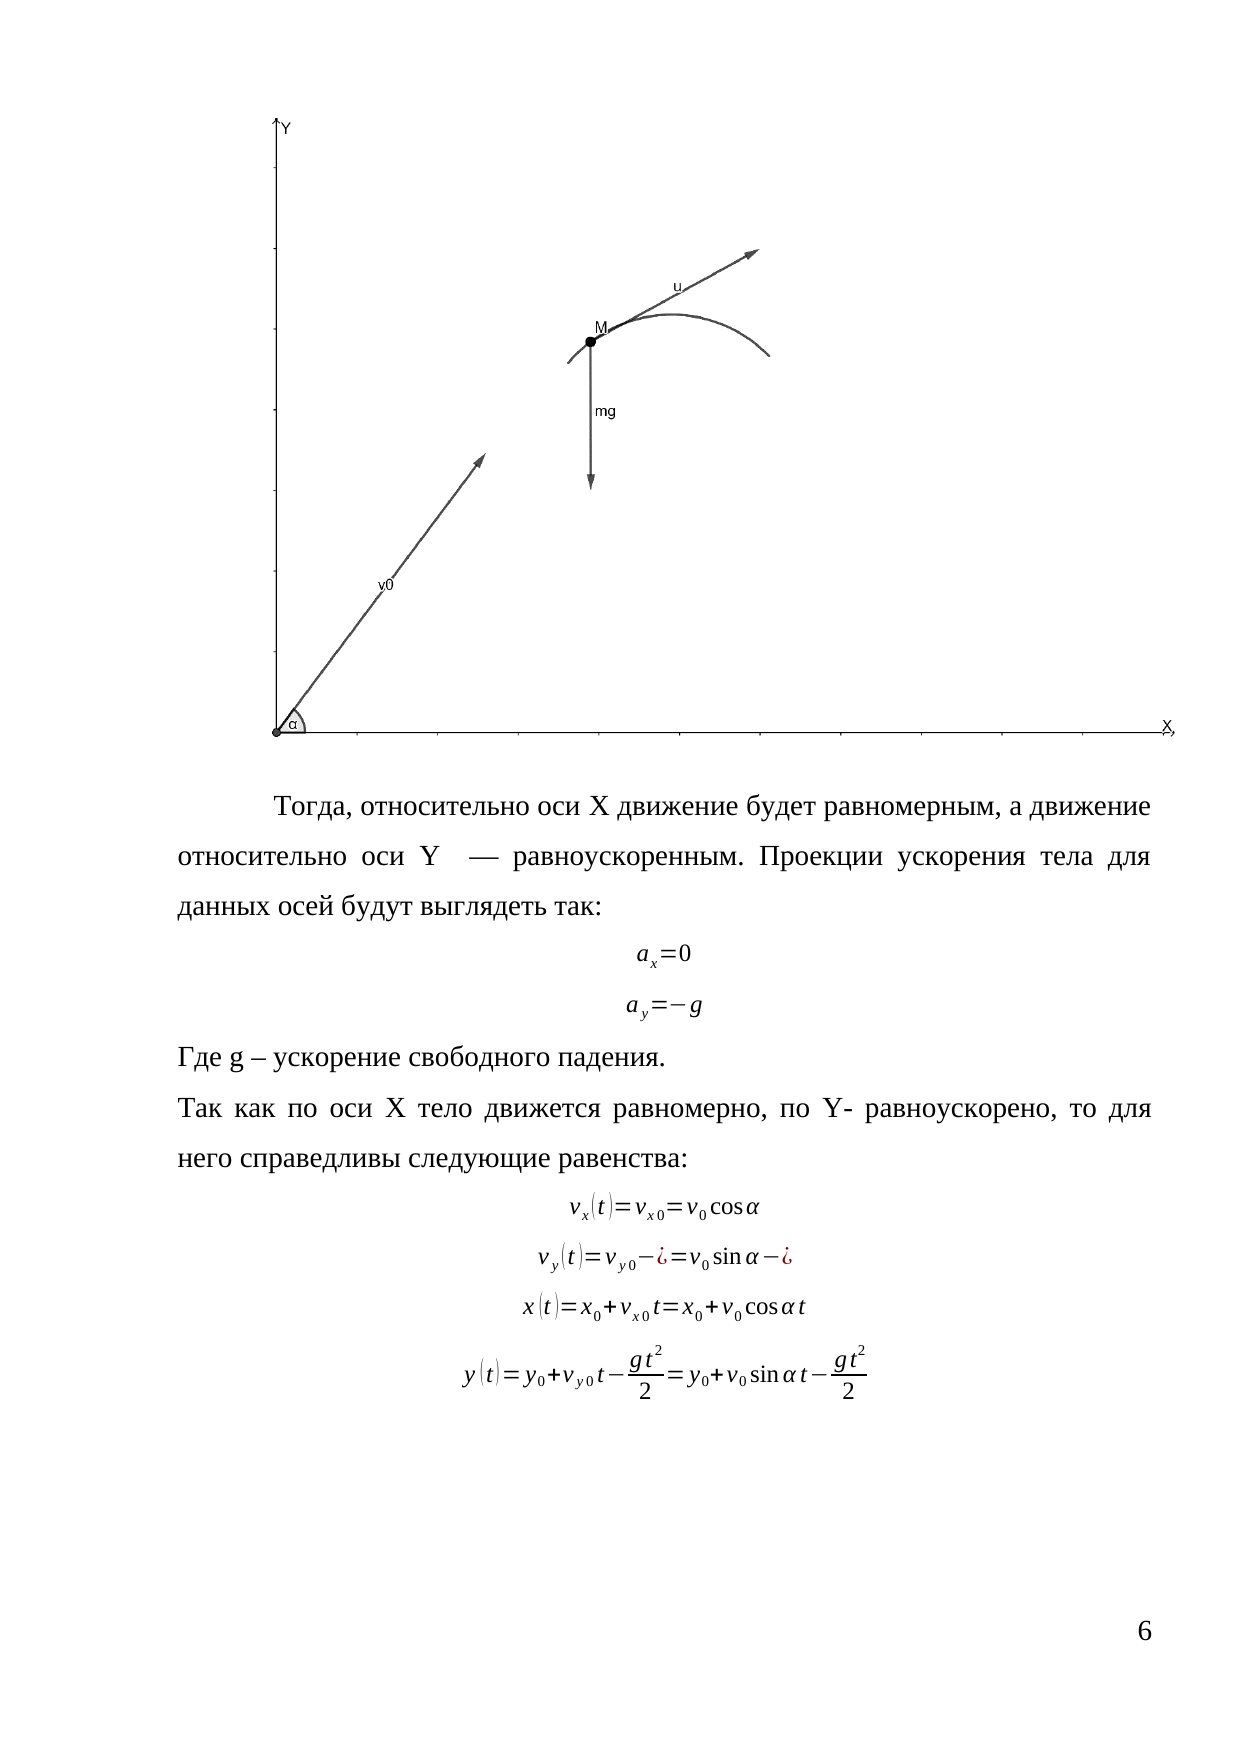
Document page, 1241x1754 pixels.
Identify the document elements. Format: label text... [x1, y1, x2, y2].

text Тогда, относительно оси X движение будет равномерным, а движение относительно оси Y — равноускоренным. Проекции ускорения тела для данных осей будут выглядеть так: [177, 788, 1152, 922]
text Так как по оси X тело движется равномерно, по Y- равноускорено, то для него справедливы следующие равенства: [177, 1090, 1152, 1174]
picture [265, 118, 1175, 772]
text Где g – ускорение свободного падения. [177, 1039, 1152, 1073]
